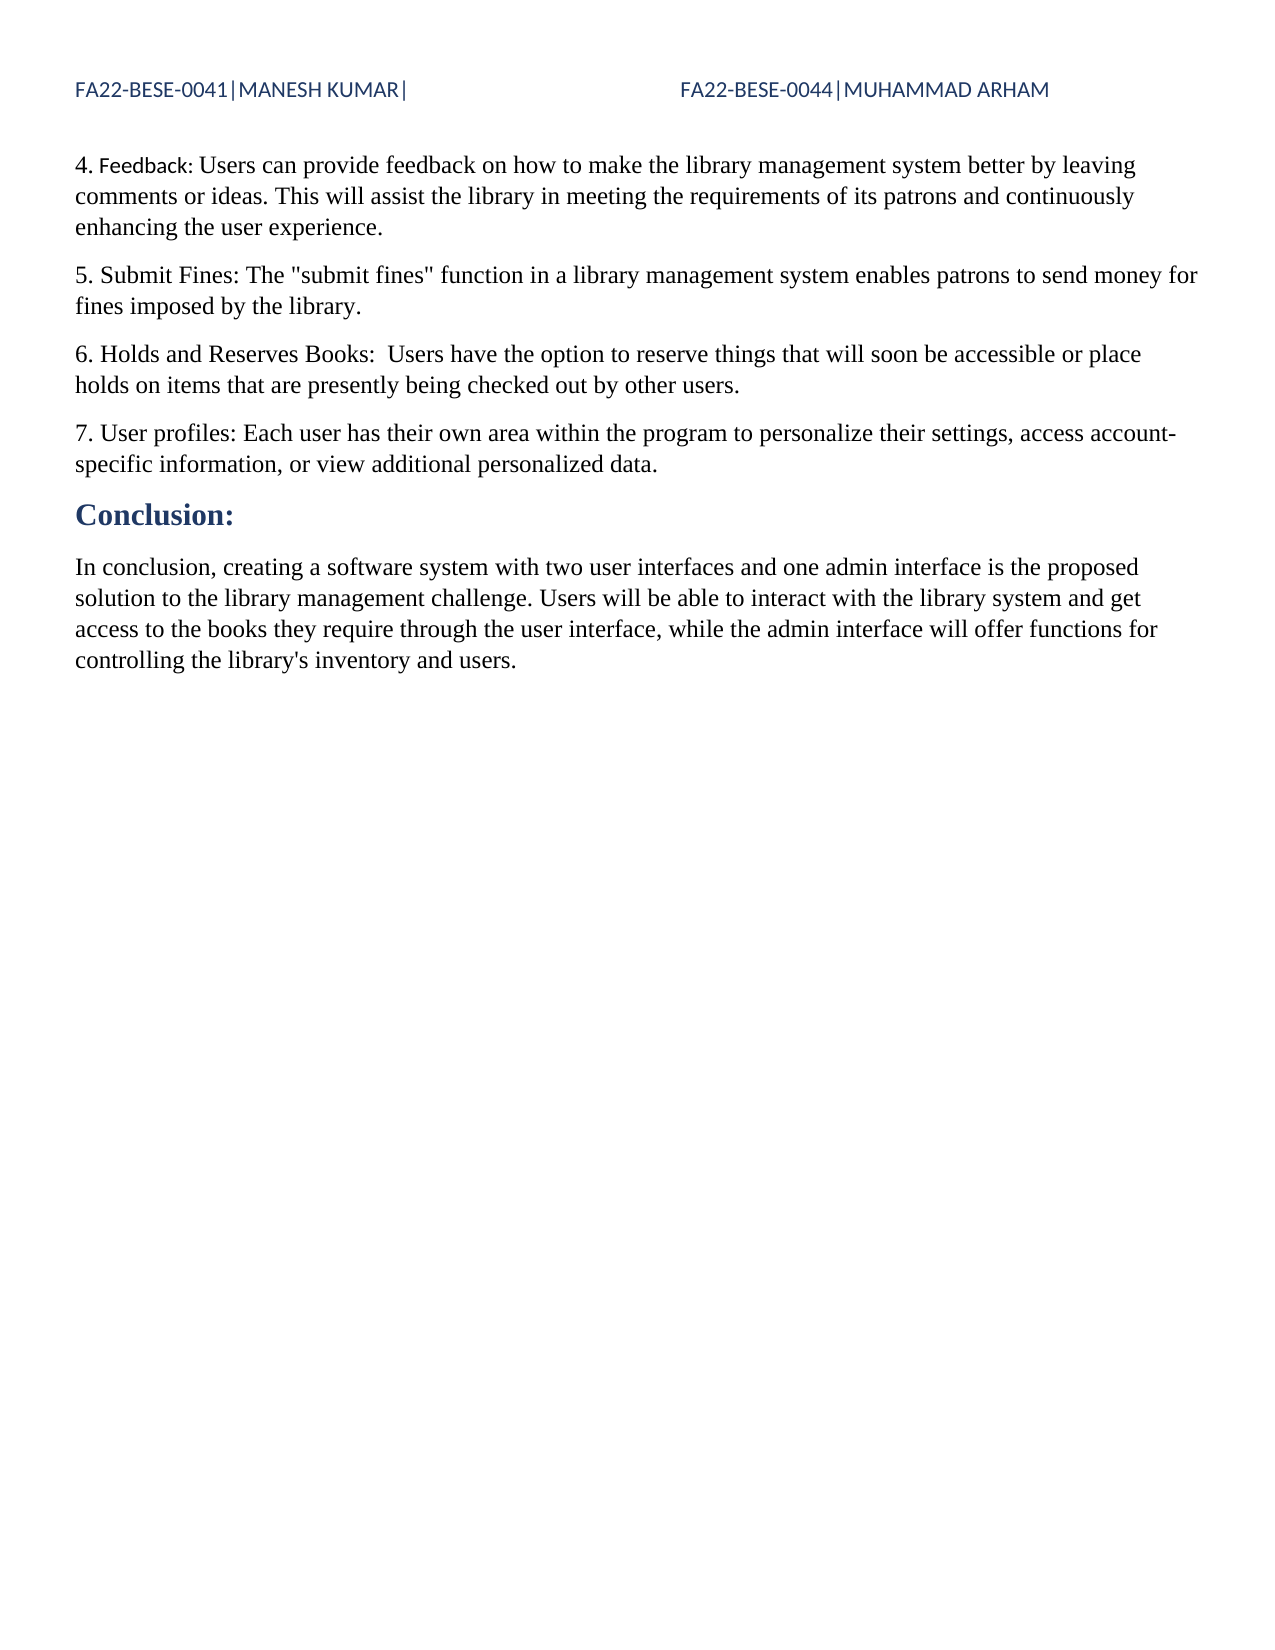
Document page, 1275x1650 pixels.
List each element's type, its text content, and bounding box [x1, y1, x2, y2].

text 4. Feedback: Users can provide feedback on how to make the library management system better by leaving comments or ideas. This will assist the library in meeting the requirements of its patrons and continuously enhancing the user experience. [75, 150, 1200, 241]
text In conclusion, creating a software system with two user interfaces and one admin interface is the proposed solution to the library management challenge. Users will be able to interact with the library system and get access to the books they require through the user interface, while the admin interface will offer functions for controlling the library's inventory and users. [75, 552, 1200, 674]
text 6. Holds and Reserves Books: Users have the option to reserve things that will soon be accessible or place holds on items that are presently being checked out by other users. [75, 339, 1200, 399]
text Conclusion: [75, 496, 1200, 532]
text 7. User profiles: Each user has their own area within the program to personalize their settings, access account-specific information, or view additional personalized data. [75, 418, 1200, 477]
text 5. Submit Fines: The "submit fines" function in a library management system enables patrons to send money for fines imposed by the library. [75, 260, 1200, 320]
